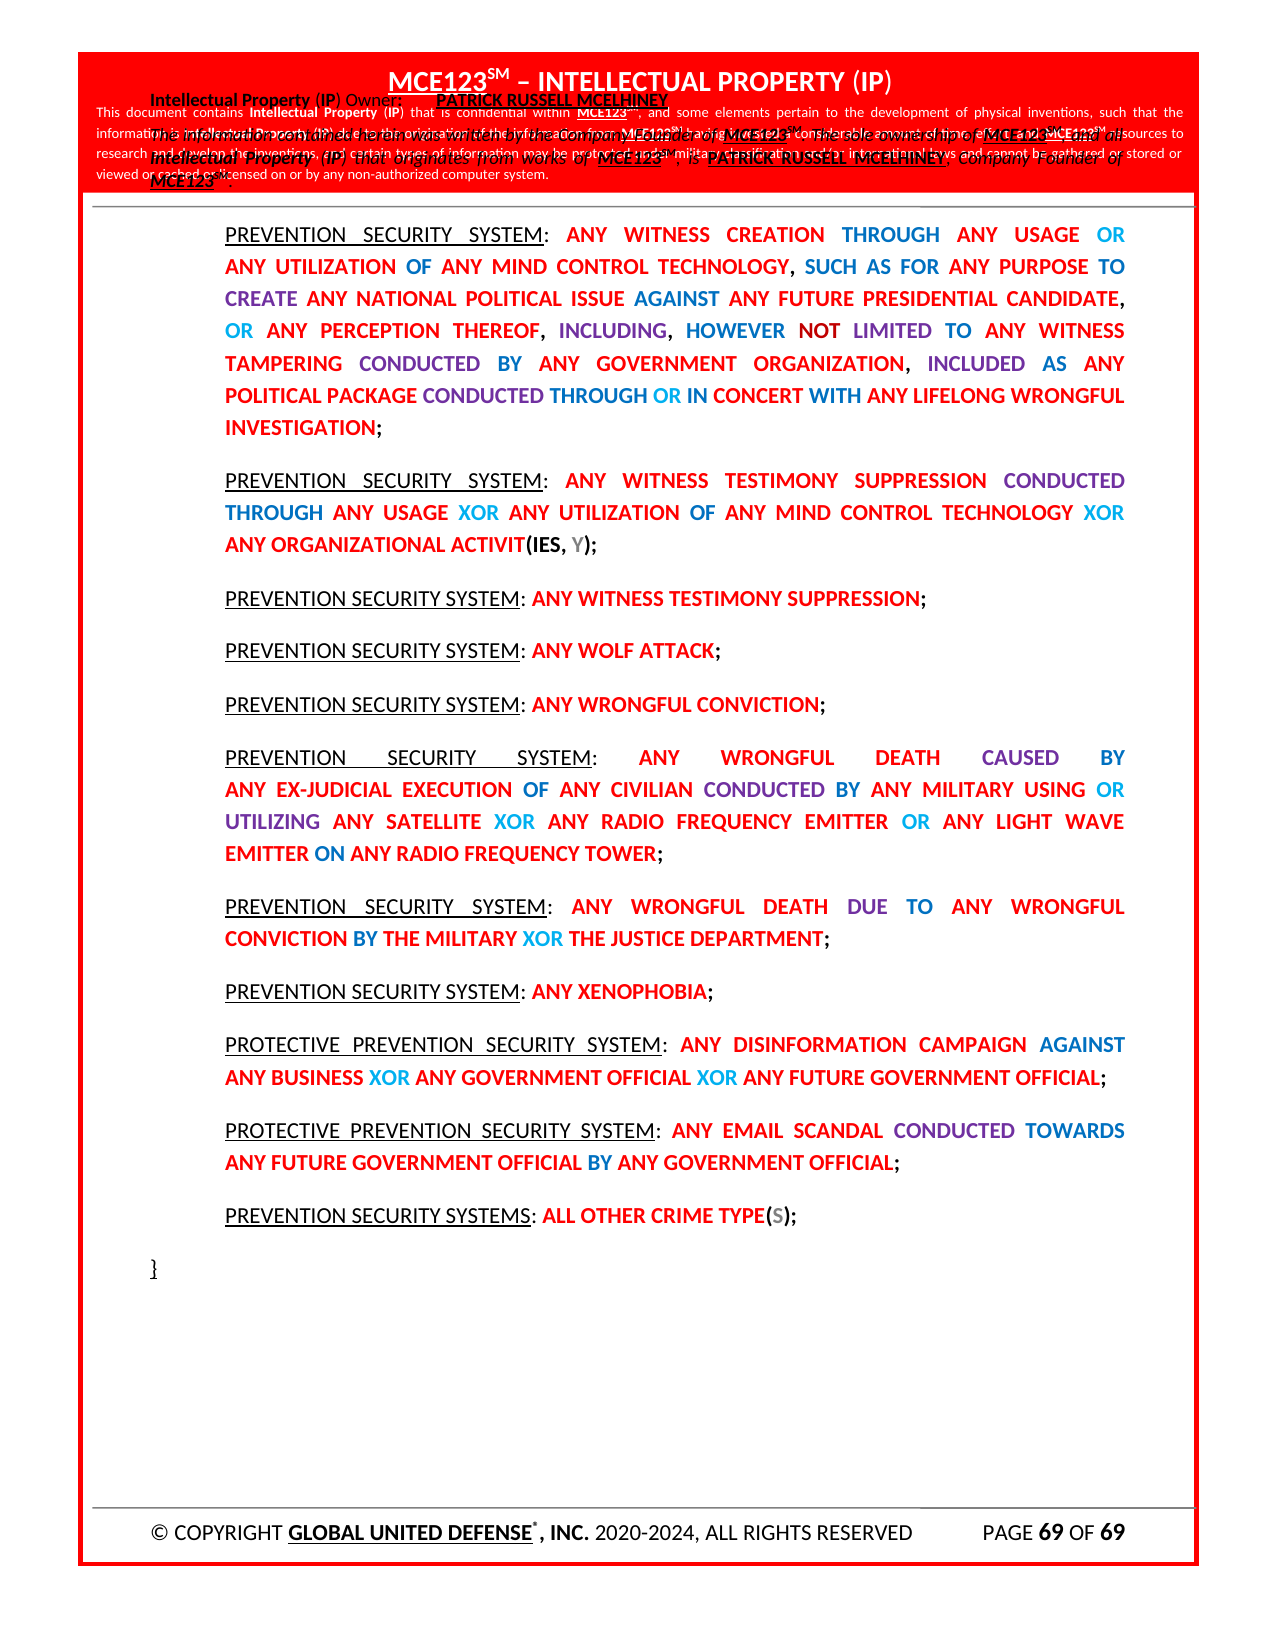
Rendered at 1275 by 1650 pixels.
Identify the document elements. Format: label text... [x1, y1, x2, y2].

text PREVENTION SECURITY SYSTEMS: ALL OTHER CRIME TYPE(S); [187, 1201, 1125, 1229]
text PREVENTION SECURITY SYSTEM: ANY WITNESS TESTIMONY SUPPRESSION; [225, 584, 1125, 612]
text } [150, 1254, 1125, 1282]
text PREVENTION SECURITY SYSTEM: ANY WITNESS CREATION THROUGH ANY USAGE OR ANY UTILIZATION OF ANY MIND CONTROL TECHNOLOGY, SUCH AS FOR ANY PURPOSE TO CREATE ANY NATIONAL POLITICAL ISSUE AGAINST ANY FUTURE PRESIDENTIAL CANDIDATE, OR ANY PERCEPTION THEREOF, INCLUDING, HOWEVER NOT LIMITED TO ANY WITNESS TAMPERING CONDUCTED BY ANY GOVERNMENT ORGANIZATION, INCLUDED AS ANY POLITICAL PACKAGE CONDUCTED THROUGH OR IN CONCERT WITH ANY LIFELONG WRONGFUL INVESTIGATION; [225, 220, 1125, 441]
text PREVENTION SECURITY SYSTEM: ANY WRONGFUL DEATH CAUSED BY ANY EX-JUDICIAL EXECUTION OF ANY CIVILIAN CONDUCTED BY ANY MILITARY USING OR UTILIZING ANY SATELLITE XOR ANY RADIO FREQUENCY EMITTER OR ANY LIGHT WAVE EMITTER ON ANY RADIO FREQUENCY TOWER; [225, 743, 1125, 867]
text PREVENTION SECURITY SYSTEM: ANY XENOPHOBIA; [225, 977, 1125, 1006]
text PROTECTIVE PREVENTION SECURITY SYSTEM: ANY EMAIL SCANDAL CONDUCTED TOWARDS ANY FUTURE GOVERNMENT OFFICIAL BY ANY GOVERNMENT OFFICIAL; [225, 1116, 1125, 1176]
text PROTECTIVE PREVENTION SECURITY SYSTEM: ANY DISINFORMATION CAMPAIGN AGAINST ANY BUSINESS XOR ANY GOVERNMENT OFFICIAL XOR ANY FUTURE GOVERNMENT OFFICIAL; [225, 1031, 1125, 1091]
text PREVENTION SECURITY SYSTEM: ANY WOLF ATTACK; [225, 637, 1125, 665]
text PREVENTION SECURITY SYSTEM: ANY WRONGFUL DEATH DUE TO ANY WRONGFUL CONVICTION BY THE MILITARY XOR THE JUSTICE DEPARTMENT; [225, 892, 1125, 952]
text PREVENTION SECURITY SYSTEM: ANY WITNESS TESTIMONY SUPPRESSION CONDUCTED THROUGH ANY USAGE XOR ANY UTILIZATION OF ANY MIND CONTROL TECHNOLOGY XOR ANY ORGANIZATIONAL ACTIVIT(IES, Y); [225, 466, 1125, 559]
text PREVENTION SECURITY SYSTEM: ANY WRONGFUL CONVICTION; [225, 690, 1125, 718]
